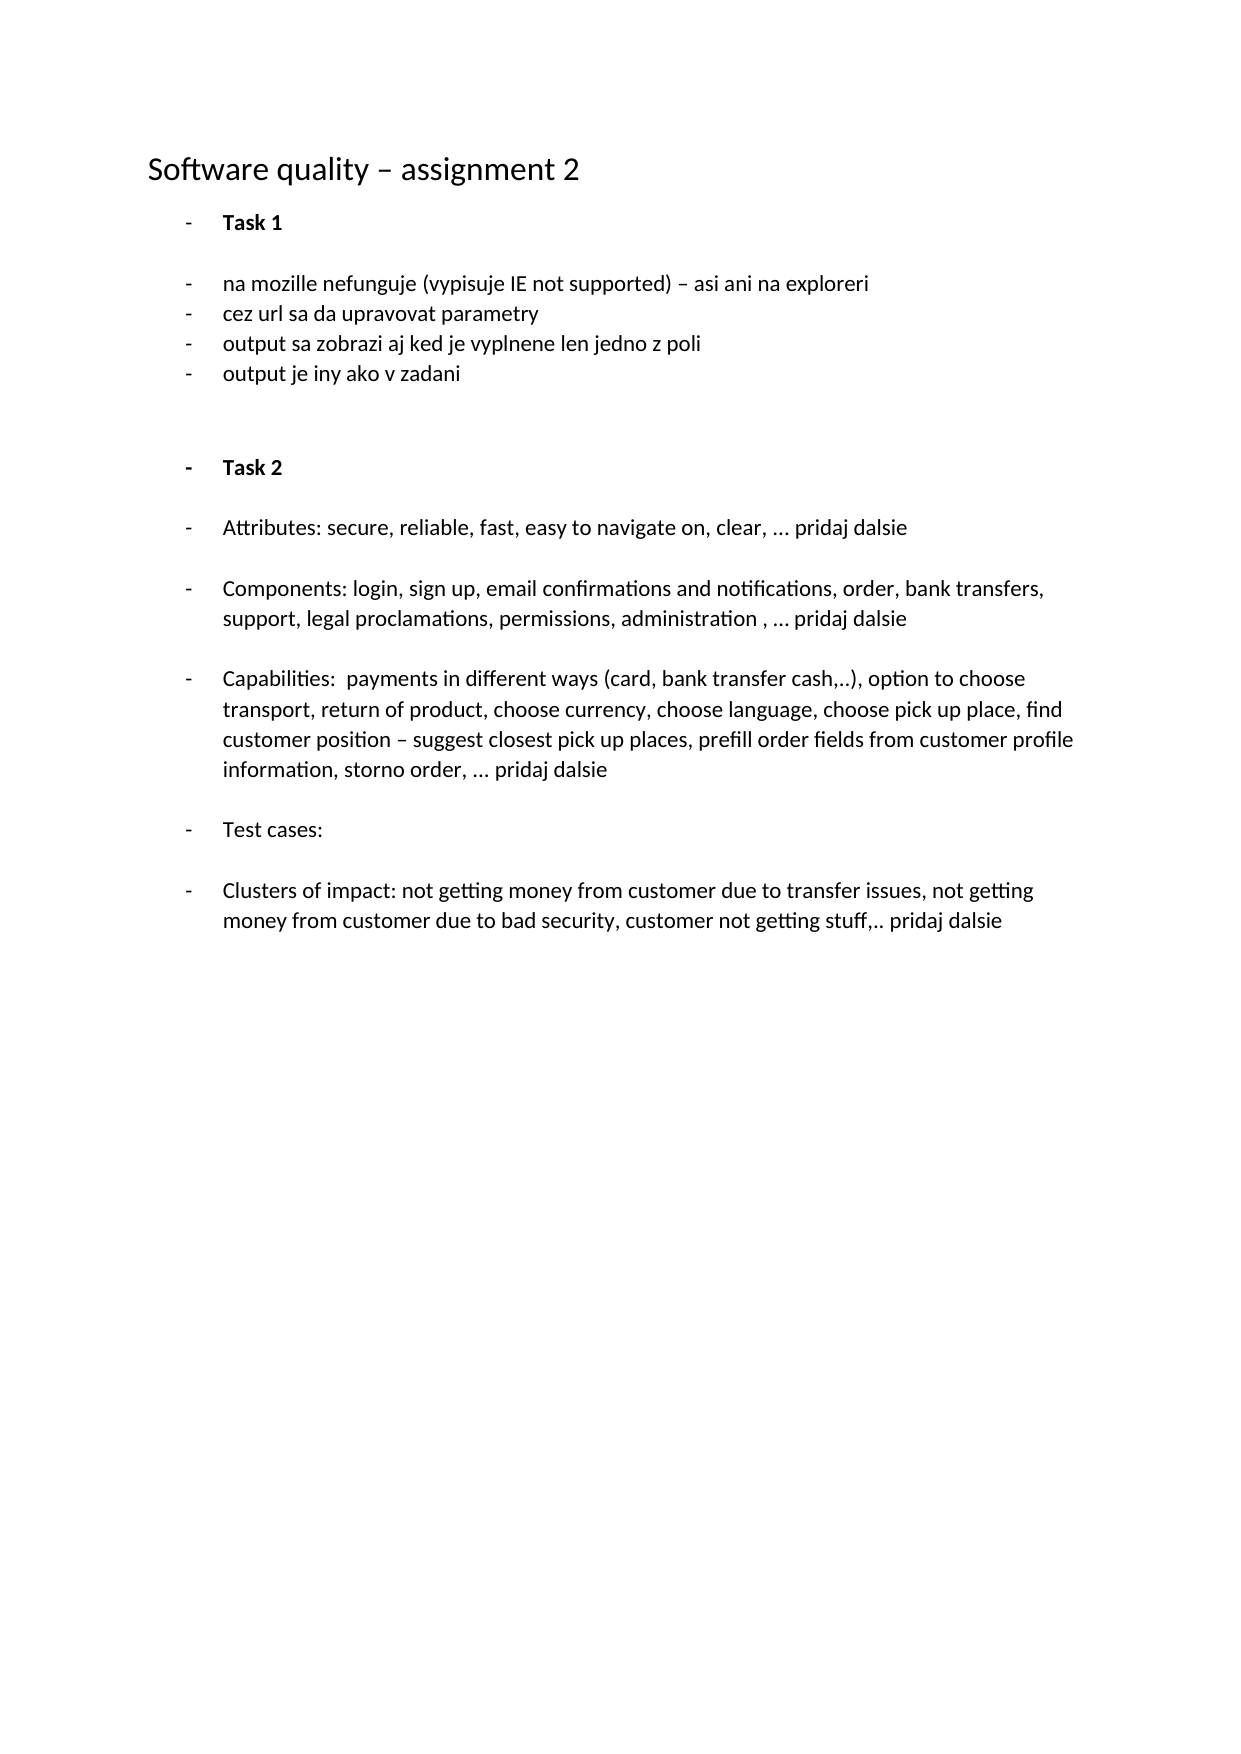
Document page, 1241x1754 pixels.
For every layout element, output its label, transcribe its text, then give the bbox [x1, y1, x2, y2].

list output je iny ako v zadani [185, 359, 1093, 387]
list Capabilities: payments in different ways (card, bank transfer cash,..), option to choose transport, return of product, choose currency, choose language, choose pick up place, find customer position – suggest closest pick up places, prefill order fields from customer profile information, storno order, ... pridaj dalsie [185, 664, 1093, 783]
text Software quality – assignment 2 [148, 148, 1093, 188]
list Clusters of impact: not getting money from customer due to transfer issues, not getting money from customer due to bad security, customer not getting stuff,.. pridaj dalsie [185, 876, 1093, 934]
list output sa zobrazi aj ked je vyplnene len jedno z poli [185, 329, 1093, 357]
list cez url sa da upravovat parametry [185, 299, 1093, 327]
list Components: login, sign up, email confirmations and notifications, order, bank transfers, support, legal proclamations, permissions, administration , … pridaj dalsie [185, 574, 1093, 632]
list Attributes: secure, reliable, fast, easy to navigate on, clear, ... pridaj dalsie [185, 513, 1093, 541]
list Task 2 [185, 453, 1093, 481]
list na mozille nefunguje (vypisuje IE not supported) – asi ani na exploreri [185, 269, 1093, 297]
list Test cases: [185, 816, 1093, 843]
list Task 1 [185, 208, 1093, 236]
